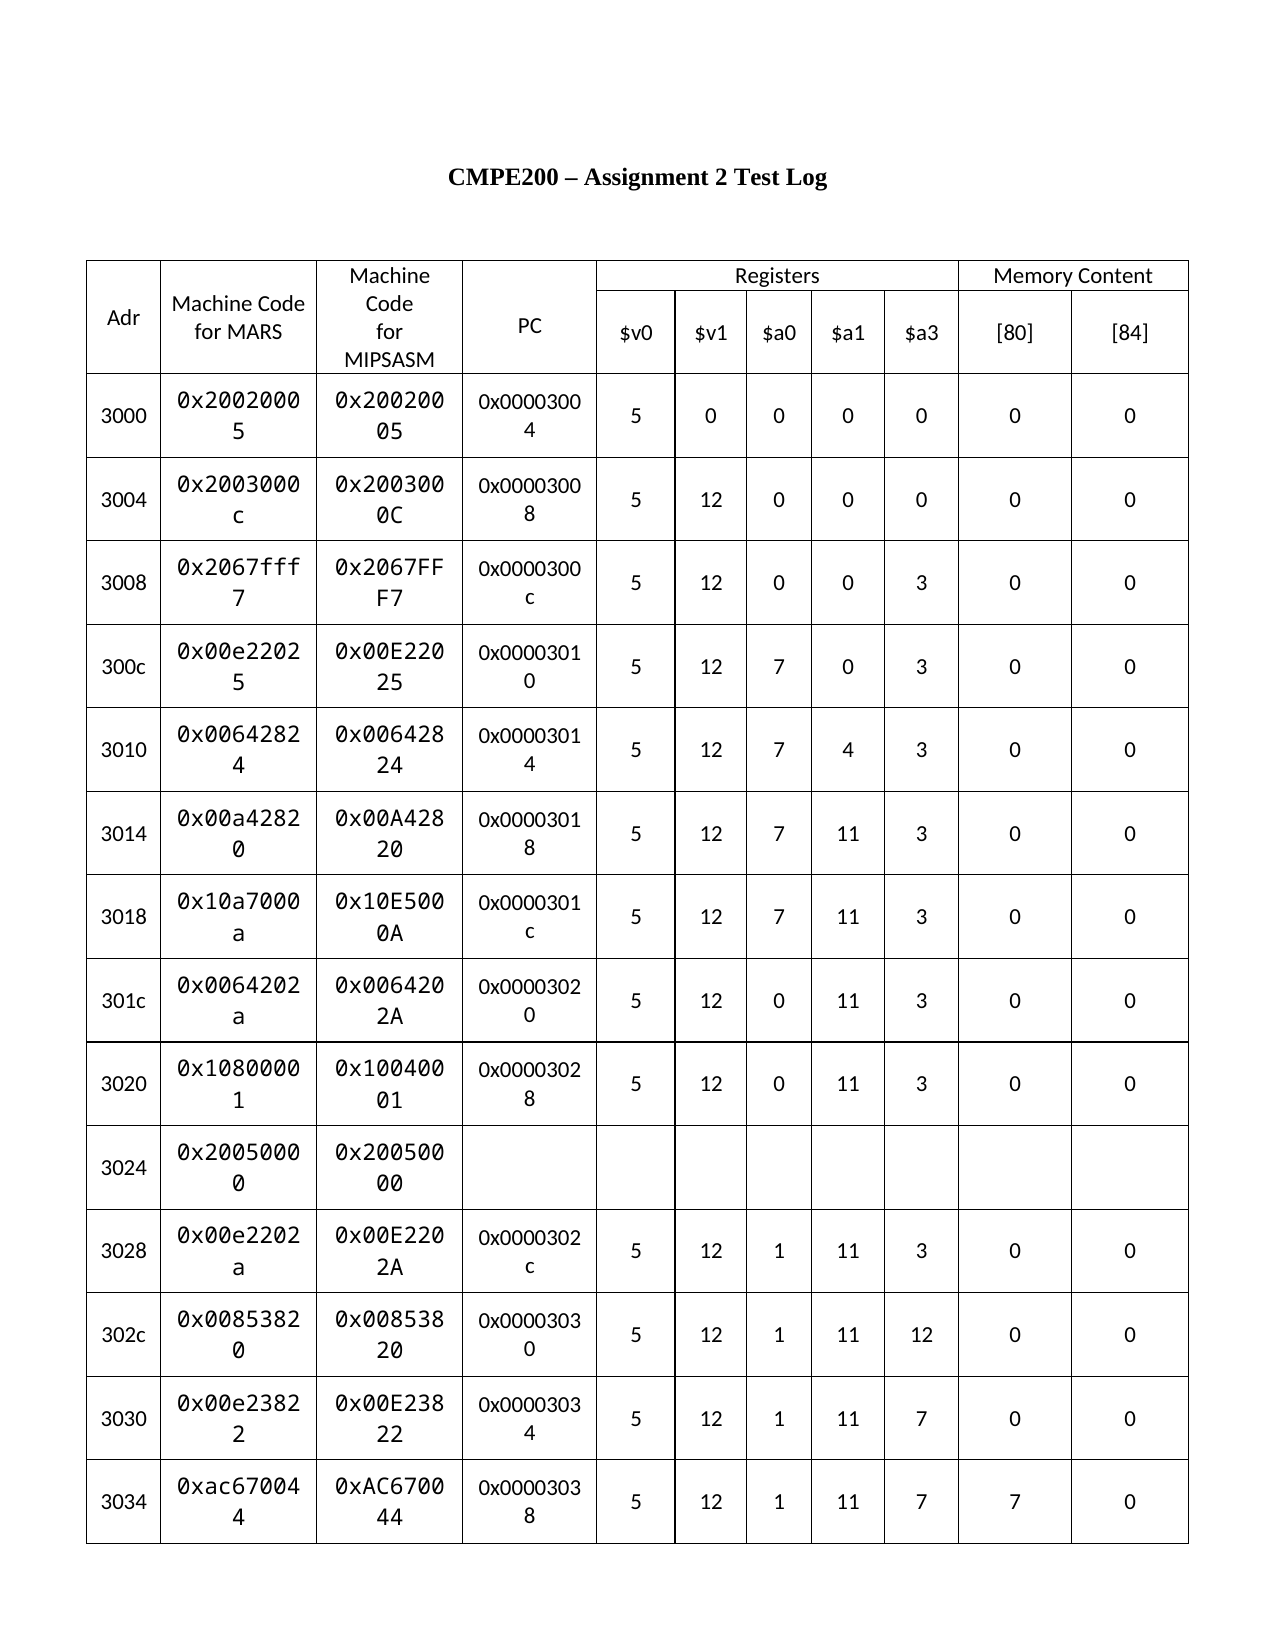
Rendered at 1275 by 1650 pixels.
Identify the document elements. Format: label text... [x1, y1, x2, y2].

table_cell 3 [885, 1210, 958, 1292]
table_cell 0x00e22025 [161, 625, 316, 707]
table_cell $a1 [812, 291, 884, 373]
table_cell 0 [959, 374, 1071, 457]
table_cell 0 [1072, 875, 1188, 958]
table_cell 301c [87, 959, 160, 1041]
table_cell 0 [812, 458, 884, 540]
table_cell 3 [885, 792, 958, 874]
table_cell 0 [812, 625, 884, 707]
table_cell 3008 [87, 541, 160, 624]
table_cell $a3 [885, 291, 958, 373]
table_cell 300c [87, 625, 160, 707]
table_cell 3 [885, 708, 958, 791]
table_cell 11 [812, 792, 884, 874]
table_cell [84] [1072, 291, 1188, 373]
table_cell 3004 [87, 458, 160, 540]
table_cell 0 [959, 1293, 1071, 1376]
table_cell 0 [1072, 708, 1188, 791]
table_cell 0x0000302c [463, 1210, 596, 1292]
table_header Machine Code for MARS [161, 261, 316, 373]
table_cell 0 [959, 625, 1071, 707]
table_cell 0 [1072, 1210, 1188, 1292]
table_header Memory Content [959, 261, 1188, 290]
table_cell 11 [812, 959, 884, 1041]
table_cell 0 [747, 458, 811, 540]
table_cell [597, 1126, 674, 1208]
table_cell 7 [885, 1460, 958, 1543]
table_cell 11 [812, 875, 884, 958]
table_cell 0 [676, 374, 746, 457]
table_cell 5 [597, 708, 674, 791]
table_cell 0x00E23822 [317, 1377, 462, 1459]
table_cell 12 [676, 541, 746, 624]
table_cell 5 [597, 959, 674, 1041]
table_cell 12 [676, 792, 746, 874]
table_cell 0x00003038 [463, 1460, 596, 1543]
table_cell [676, 1126, 746, 1208]
table_cell 3 [885, 625, 958, 707]
table_cell 0x00E22025 [317, 625, 462, 707]
table_cell [885, 1126, 958, 1208]
table_cell 12 [676, 959, 746, 1041]
table_cell 0x00A42820 [317, 792, 462, 874]
table_cell 5 [597, 374, 674, 457]
table_cell 3014 [87, 792, 160, 874]
table_cell 12 [676, 1377, 746, 1459]
table_cell 0 [959, 458, 1071, 540]
table_cell 5 [597, 1377, 674, 1459]
table_cell 11 [812, 1377, 884, 1459]
table_cell 12 [676, 708, 746, 791]
table_cell 0 [747, 1043, 811, 1125]
table_cell 0 [885, 374, 958, 457]
table_cell 1 [747, 1460, 811, 1543]
table_cell 0x00003008 [463, 458, 596, 540]
table_cell 3030 [87, 1377, 160, 1459]
table_cell 3020 [87, 1043, 160, 1125]
table_cell 5 [597, 458, 674, 540]
table_cell 0 [1072, 1293, 1188, 1376]
table_cell [747, 1126, 811, 1208]
table_cell 0 [1072, 1043, 1188, 1125]
table_cell 0x20050000 [161, 1126, 316, 1208]
table_cell 0x00003020 [463, 959, 596, 1041]
table_cell 0x00003014 [463, 708, 596, 791]
table_cell 0 [1072, 374, 1188, 457]
table_cell 0 [959, 1043, 1071, 1125]
table_cell 0x20050000 [317, 1126, 462, 1208]
table_cell 0 [959, 792, 1071, 874]
table_cell [812, 1126, 884, 1208]
table_cell 0 [812, 374, 884, 457]
table_cell 5 [597, 1210, 674, 1292]
table_cell 12 [676, 1043, 746, 1125]
table_cell 5 [597, 1043, 674, 1125]
table_cell 0x2003000C [317, 458, 462, 540]
table_cell 0x00a42820 [161, 792, 316, 874]
table_cell 0x2003000c [161, 458, 316, 540]
table_cell 7 [885, 1377, 958, 1459]
table_cell 0x20020005 [317, 374, 462, 457]
table_cell 3028 [87, 1210, 160, 1292]
table_cell 0x00003034 [463, 1377, 596, 1459]
table_cell 0x0064202A [317, 959, 462, 1041]
table_cell 5 [597, 1460, 674, 1543]
table_cell 0x10a7000a [161, 875, 316, 958]
table_cell 5 [597, 875, 674, 958]
table_cell [463, 1126, 596, 1208]
table_cell 0x00e23822 [161, 1377, 316, 1459]
table_cell 12 [676, 458, 746, 540]
table_cell 12 [676, 1210, 746, 1292]
table_cell 0 [959, 708, 1071, 791]
table_cell 0x00642824 [317, 708, 462, 791]
table_cell 0x10040001 [317, 1043, 462, 1125]
table_cell 12 [676, 625, 746, 707]
table_cell 3 [885, 875, 958, 958]
table_cell 0 [1072, 1460, 1188, 1543]
table_cell 0 [812, 541, 884, 624]
table_cell 7 [747, 792, 811, 874]
table_cell 302c [87, 1293, 160, 1376]
table_cell 0 [1072, 541, 1188, 624]
table_cell 0x20020005 [161, 374, 316, 457]
table_cell $v1 [676, 291, 746, 373]
table_cell 3 [885, 959, 958, 1041]
table_cell 0x00e2202a [161, 1210, 316, 1292]
table_cell 3 [885, 1043, 958, 1125]
table_cell 11 [812, 1043, 884, 1125]
table_cell 3018 [87, 875, 160, 958]
table_cell 3034 [87, 1460, 160, 1543]
table_cell 7 [747, 875, 811, 958]
table_cell 5 [597, 792, 674, 874]
table_cell 0x0000300c [463, 541, 596, 624]
table_cell 3010 [87, 708, 160, 791]
table_cell 1 [747, 1293, 811, 1376]
table_cell 1 [747, 1377, 811, 1459]
table_cell 11 [812, 1293, 884, 1376]
table_cell 0 [1072, 458, 1188, 540]
table_cell 0 [747, 541, 811, 624]
table_cell 3000 [87, 374, 160, 457]
table_cell 0 [1072, 1377, 1188, 1459]
table_header Adr [87, 261, 160, 373]
table_cell 0x2067FFF7 [317, 541, 462, 624]
table_cell $a0 [747, 291, 811, 373]
table_cell 0x10800001 [161, 1043, 316, 1125]
table_cell 0 [1072, 792, 1188, 874]
table_cell 0x0000301c [463, 875, 596, 958]
table_cell 0x00003010 [463, 625, 596, 707]
table_cell 0 [959, 1377, 1071, 1459]
table_cell 0x00003028 [463, 1043, 596, 1125]
table_cell 0 [747, 959, 811, 1041]
table_cell 7 [747, 625, 811, 707]
table_cell 12 [676, 875, 746, 958]
table_cell 0x00003030 [463, 1293, 596, 1376]
table_cell 11 [812, 1210, 884, 1292]
table_cell 0x10E5000A [317, 875, 462, 958]
table_cell 3 [885, 541, 958, 624]
table_cell 5 [597, 625, 674, 707]
table_cell 0 [959, 959, 1071, 1041]
table_cell 3024 [87, 1126, 160, 1208]
table_cell 0 [885, 458, 958, 540]
table_header Registers [597, 261, 958, 290]
table_cell 0x00853820 [317, 1293, 462, 1376]
table_cell 0 [1072, 625, 1188, 707]
table_cell 0 [959, 1210, 1071, 1292]
table_cell 12 [676, 1293, 746, 1376]
table_cell $v0 [597, 291, 674, 373]
table_cell 0 [959, 541, 1071, 624]
table_cell 0xAC670044 [317, 1460, 462, 1543]
table_cell 0x2067fff7 [161, 541, 316, 624]
table_cell 4 [812, 708, 884, 791]
table_cell 7 [747, 708, 811, 791]
table_cell [1072, 1126, 1188, 1208]
table_cell 5 [597, 541, 674, 624]
table_cell 0x00003004 [463, 374, 596, 457]
table_cell 0x00003018 [463, 792, 596, 874]
table_header Machine Code for MIPSASM [317, 261, 462, 373]
table_cell 0x0064202a [161, 959, 316, 1041]
table_cell [80] [959, 291, 1071, 373]
table_cell 1 [747, 1210, 811, 1292]
table_cell [959, 1126, 1071, 1208]
text CMPE200 – Assignment 2 Test Log [150, 162, 1125, 191]
table_cell 7 [959, 1460, 1071, 1543]
table_cell 0x00E2202A [317, 1210, 462, 1292]
table_cell 0x00853820 [161, 1293, 316, 1376]
table_header PC [463, 261, 596, 373]
table_cell 12 [885, 1293, 958, 1376]
table_cell 12 [676, 1460, 746, 1543]
table_cell 0xac670044 [161, 1460, 316, 1543]
table_cell 0 [747, 374, 811, 457]
table_cell 11 [812, 1460, 884, 1543]
table_cell 0x00642824 [161, 708, 316, 791]
table_cell 0 [1072, 959, 1188, 1041]
table_cell 0 [959, 875, 1071, 958]
table_cell 5 [597, 1293, 674, 1376]
